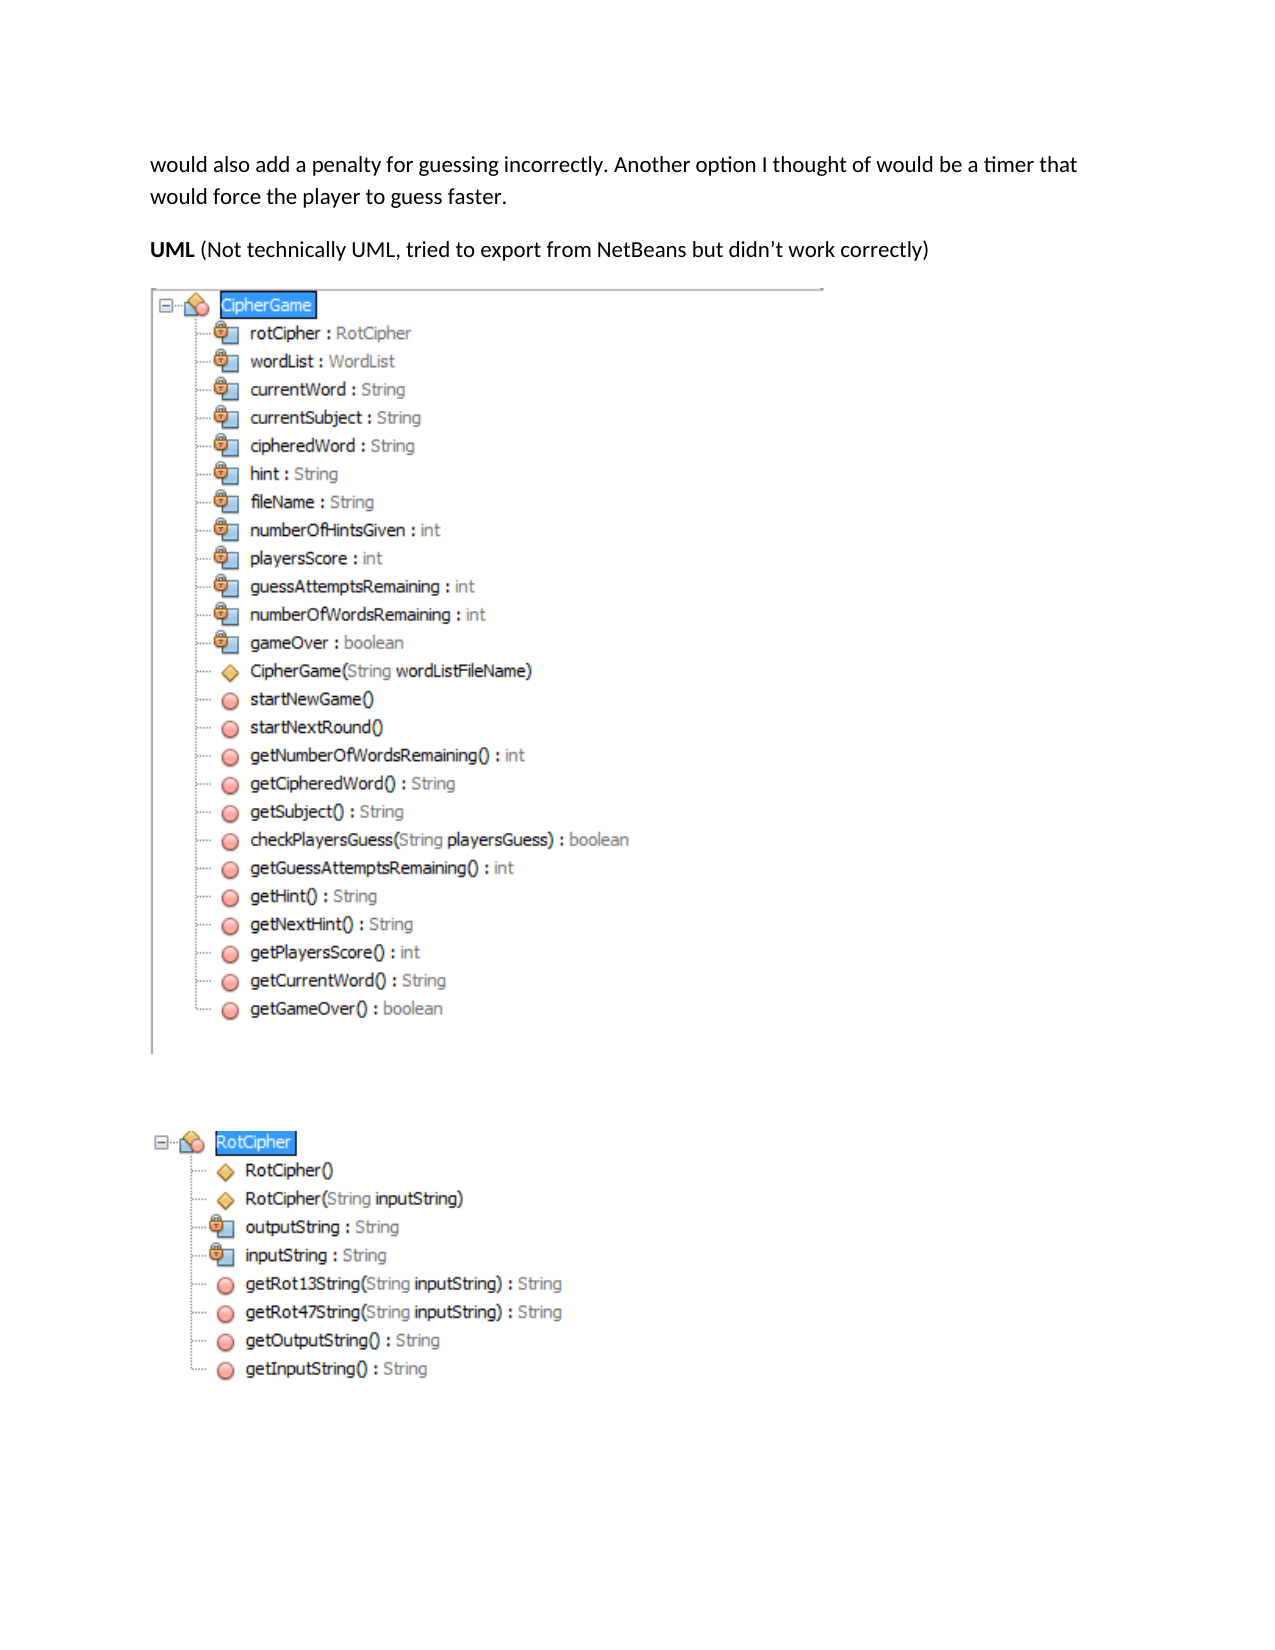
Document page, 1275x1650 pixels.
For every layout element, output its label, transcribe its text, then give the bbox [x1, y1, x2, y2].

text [150, 150, 1125, 210]
text UML (Not technically UML, tried to export from NetBeans but didn’t work correctly) [150, 235, 1125, 263]
picture [150, 1131, 818, 1386]
picture [150, 288, 824, 1054]
